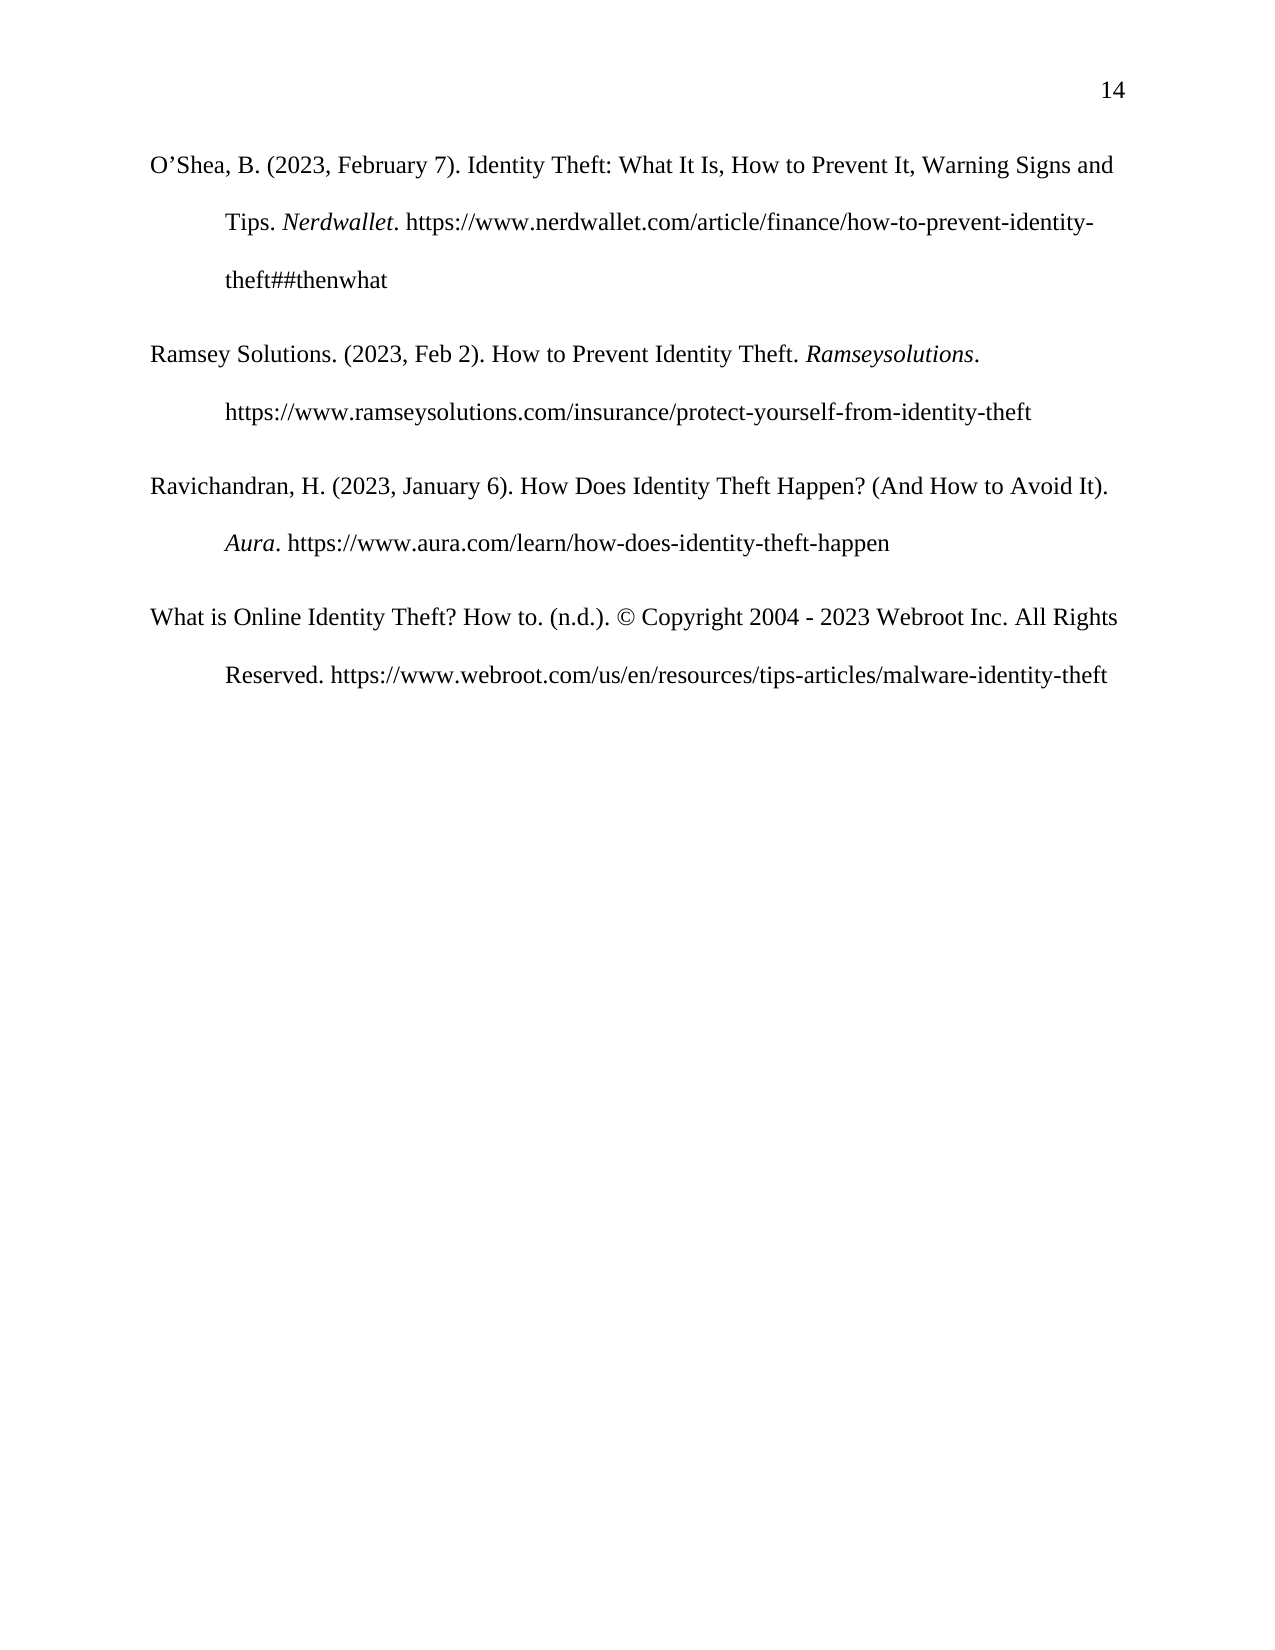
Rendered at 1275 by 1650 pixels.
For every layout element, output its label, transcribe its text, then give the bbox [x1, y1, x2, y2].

text Ramsey Solutions. (2023, Feb 2). How to Prevent Identity Theft. Ramseysolutions. https://www.ramseysolutions.com/insurance/protect-yourself-from-identity-theft [150, 339, 1125, 425]
text Ravichandran, H. (2023, January 6). How Does Identity Theft Happen? (And How to Avoid It). Aura. https://www.aura.com/learn/how-does-identity-theft-happen [150, 471, 1125, 557]
text What is Online Identity Theft? How to. (n.d.). © Copyright 2004 - 2023 Webroot Inc. All Rights Reserved. https://www.webroot.com/us/en/resources/tips-articles/malware-identity-theft [150, 602, 1125, 689]
text O’Shea, B. (2023, February 7). Identity Theft: What It Is, How to Prevent It, Warning Signs and Tips. Nerdwallet. https://www.nerdwallet.com/article/finance/how-to-prevent-identity-theft##thenwhat [150, 150, 1125, 294]
